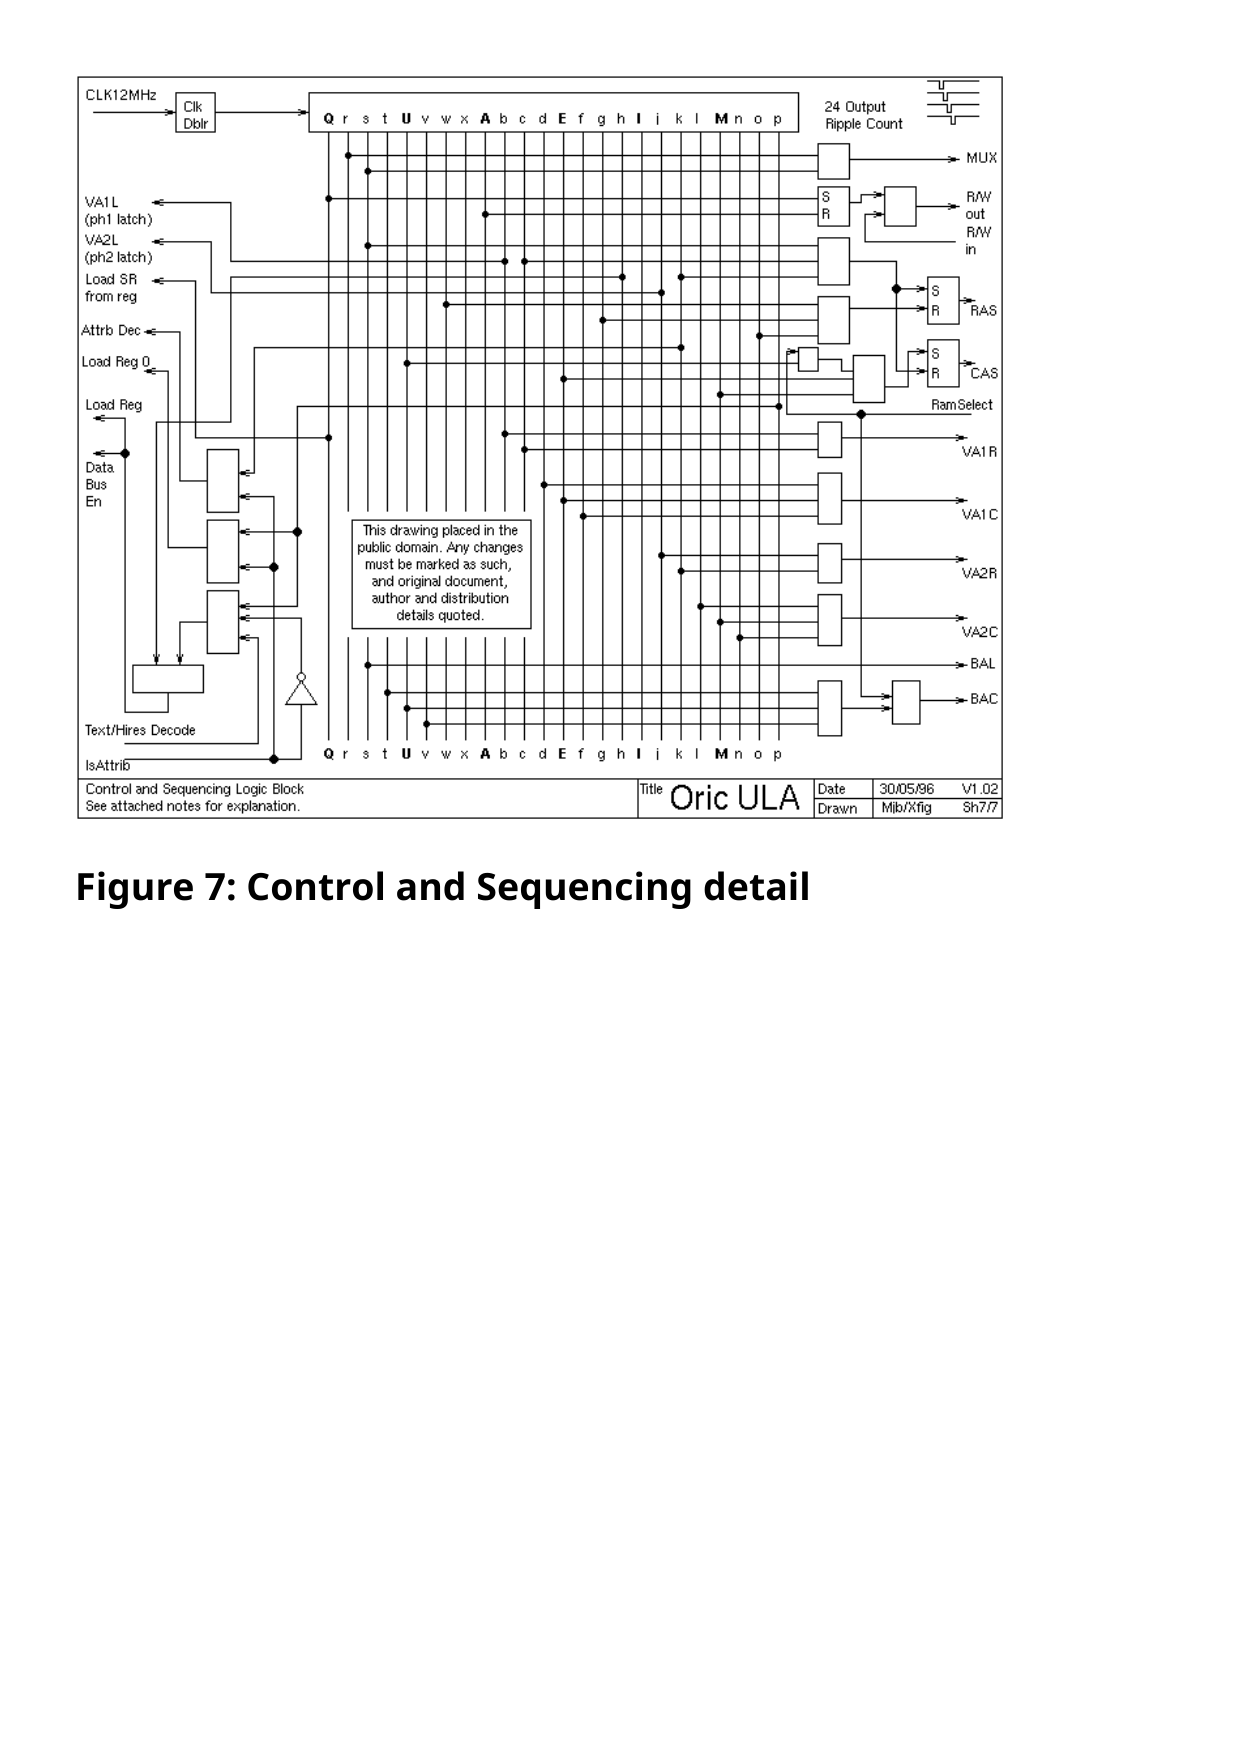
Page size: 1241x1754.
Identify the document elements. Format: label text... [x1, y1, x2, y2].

picture [75, 75, 1016, 832]
subtitle Figure 7: Control and Sequencing detail [75, 861, 1165, 912]
